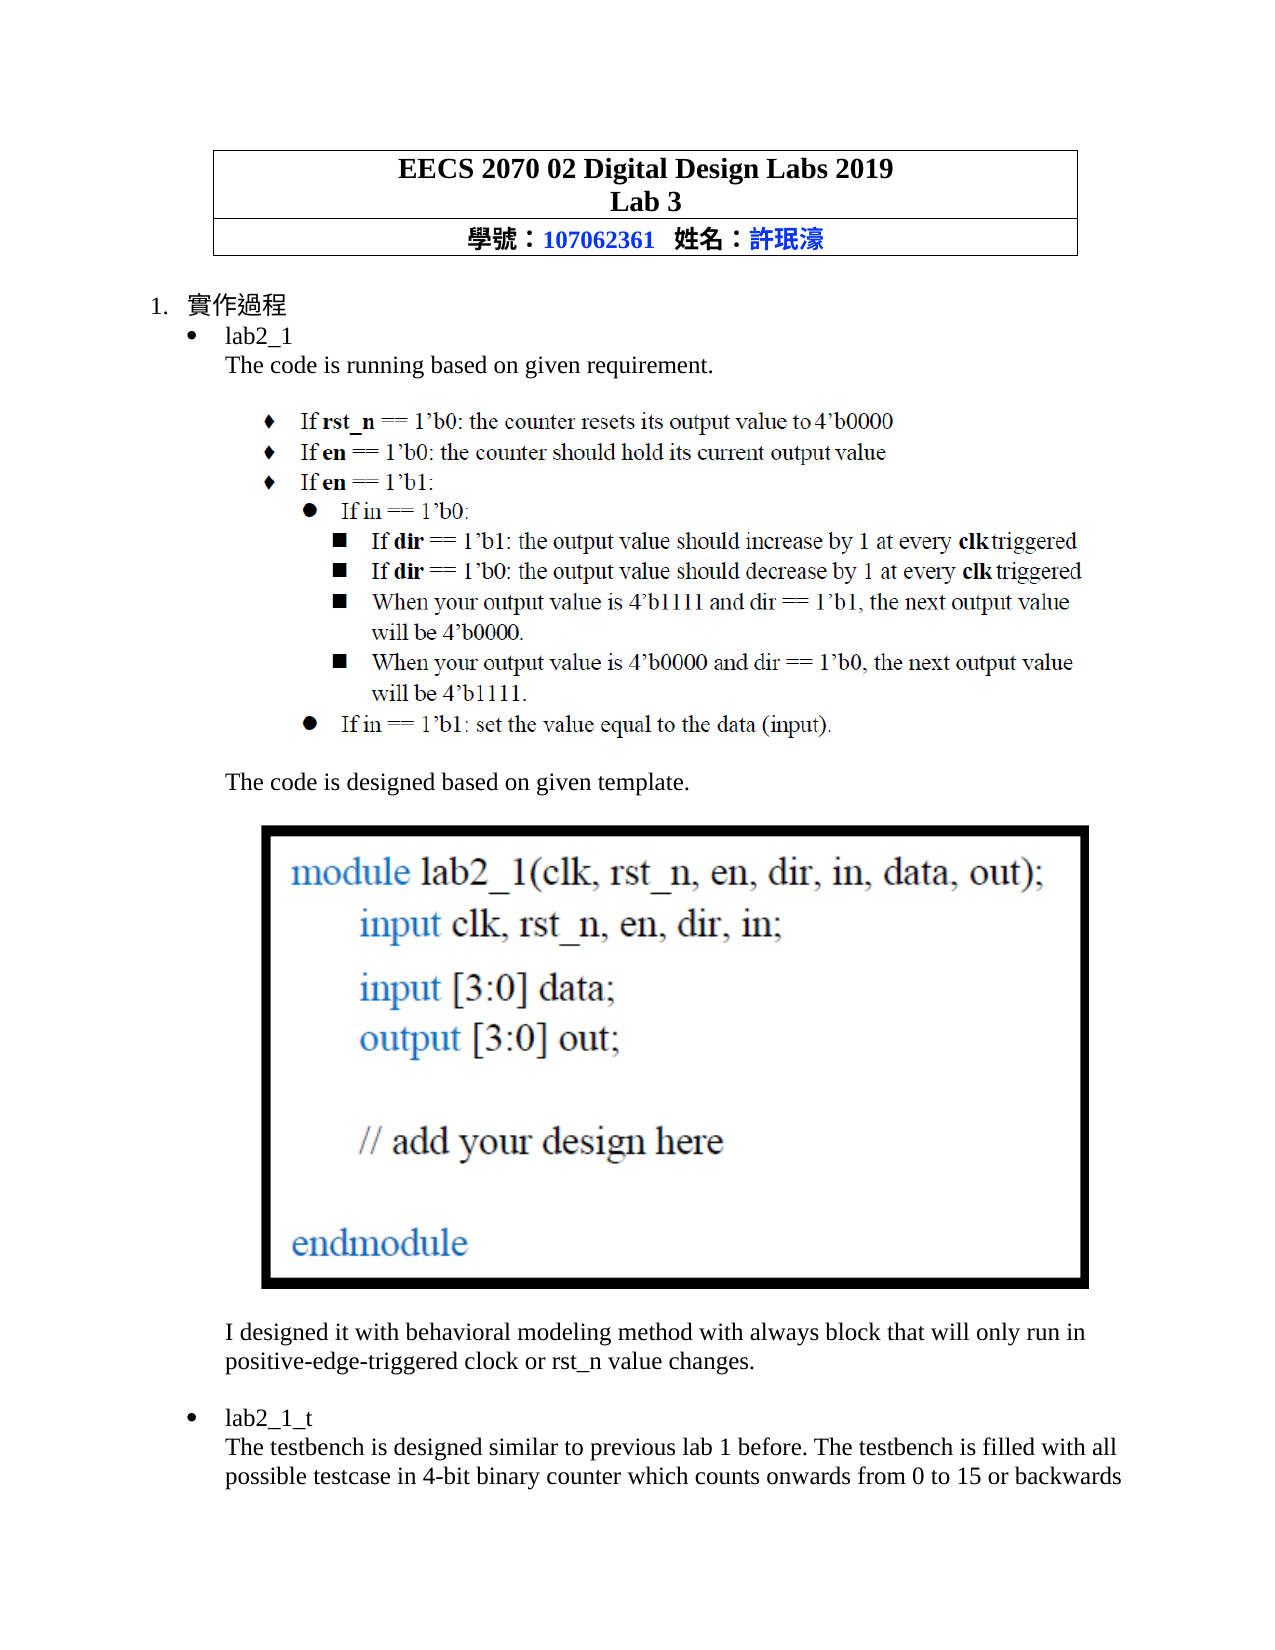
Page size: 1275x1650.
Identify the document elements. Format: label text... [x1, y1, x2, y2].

table_header EECS 2070 02 Digital Design Labs 2019 Lab 3 [214, 151, 1077, 218]
list 實作過程 [150, 285, 1125, 321]
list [225, 1432, 1125, 1490]
list The code is running based on given requirement. [225, 350, 1125, 379]
table_cell 學號：107062361 姓名：許珉濠 [214, 219, 1077, 255]
list lab2_1 [187, 321, 1125, 350]
picture [252, 407, 1098, 739]
list The code is designed based on given template. [225, 767, 1125, 796]
picture [261, 824, 1089, 1289]
list lab2_1_t [187, 1403, 1125, 1432]
list I designed it with behavioral modeling method with always block that will only run in positive-edge-triggered clock or rst_n value changes. [225, 1317, 1125, 1375]
